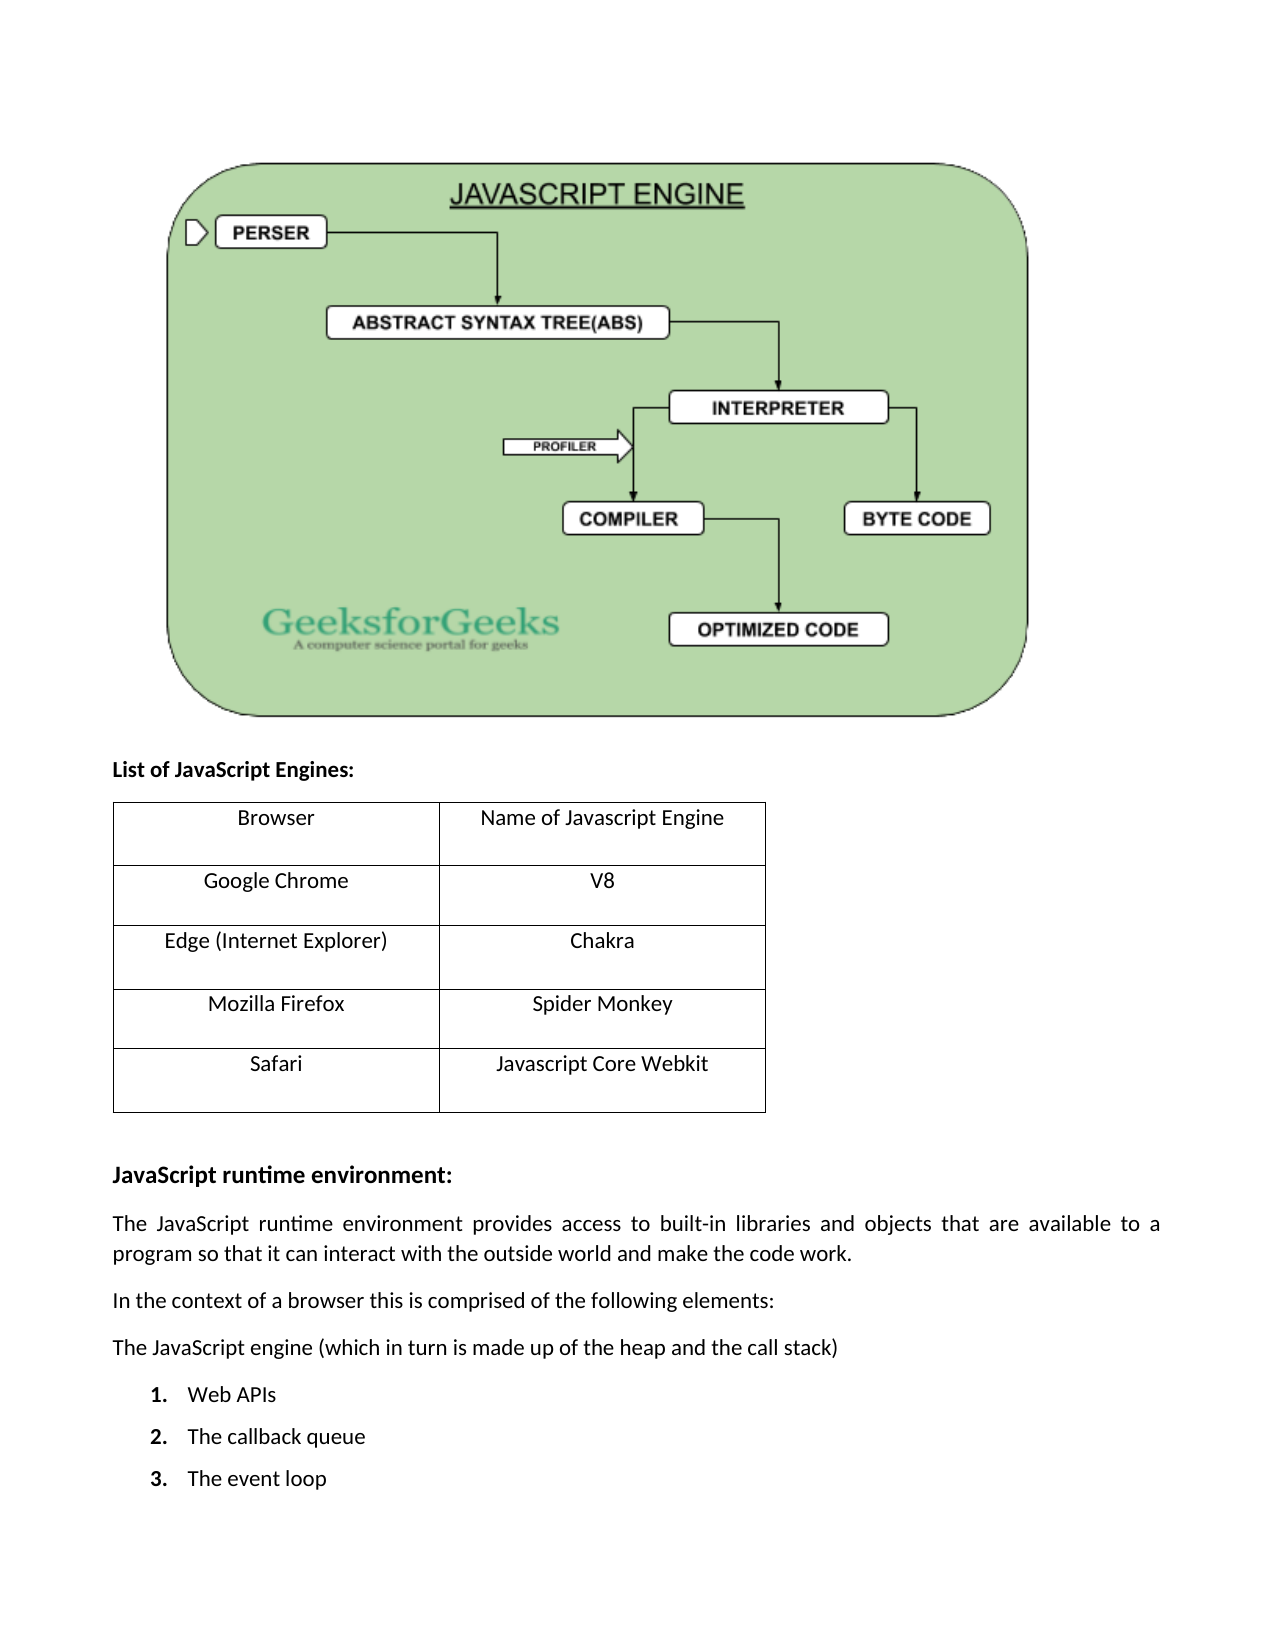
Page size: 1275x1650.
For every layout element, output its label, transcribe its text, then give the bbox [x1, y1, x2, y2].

text JavaScript runtime environment: [112, 1160, 1162, 1190]
text In the context of a browser this is comprised of the following elements: [112, 1286, 1162, 1314]
table_cell Mozilla Firefox [114, 990, 439, 1048]
list The event loop [150, 1464, 1162, 1492]
picture [112, 150, 1085, 736]
table_cell Edge (Internet Explorer) [114, 926, 439, 988]
table_cell Spider Monkey [440, 990, 765, 1048]
text List of JavaScript Engines: [112, 755, 1162, 783]
text The JavaScript runtime environment provides access to built-in libraries and objects that are available to a program so that it can interact with the outside world and make the code work. [112, 1209, 1162, 1267]
table_cell V8 [440, 866, 765, 925]
table_cell Safari [114, 1049, 439, 1112]
table_cell Google Chrome [114, 866, 439, 925]
table_header Name of Javascript Engine [440, 803, 765, 865]
table_header Browser [114, 803, 439, 865]
table_cell Javascript Core Webkit [440, 1049, 765, 1112]
text The JavaScript engine (which in turn is made up of the heap and the call stack) [112, 1333, 1162, 1361]
list The callback queue [150, 1422, 1162, 1450]
list Web APIs [150, 1380, 1162, 1408]
table_cell Chakra [440, 926, 765, 988]
